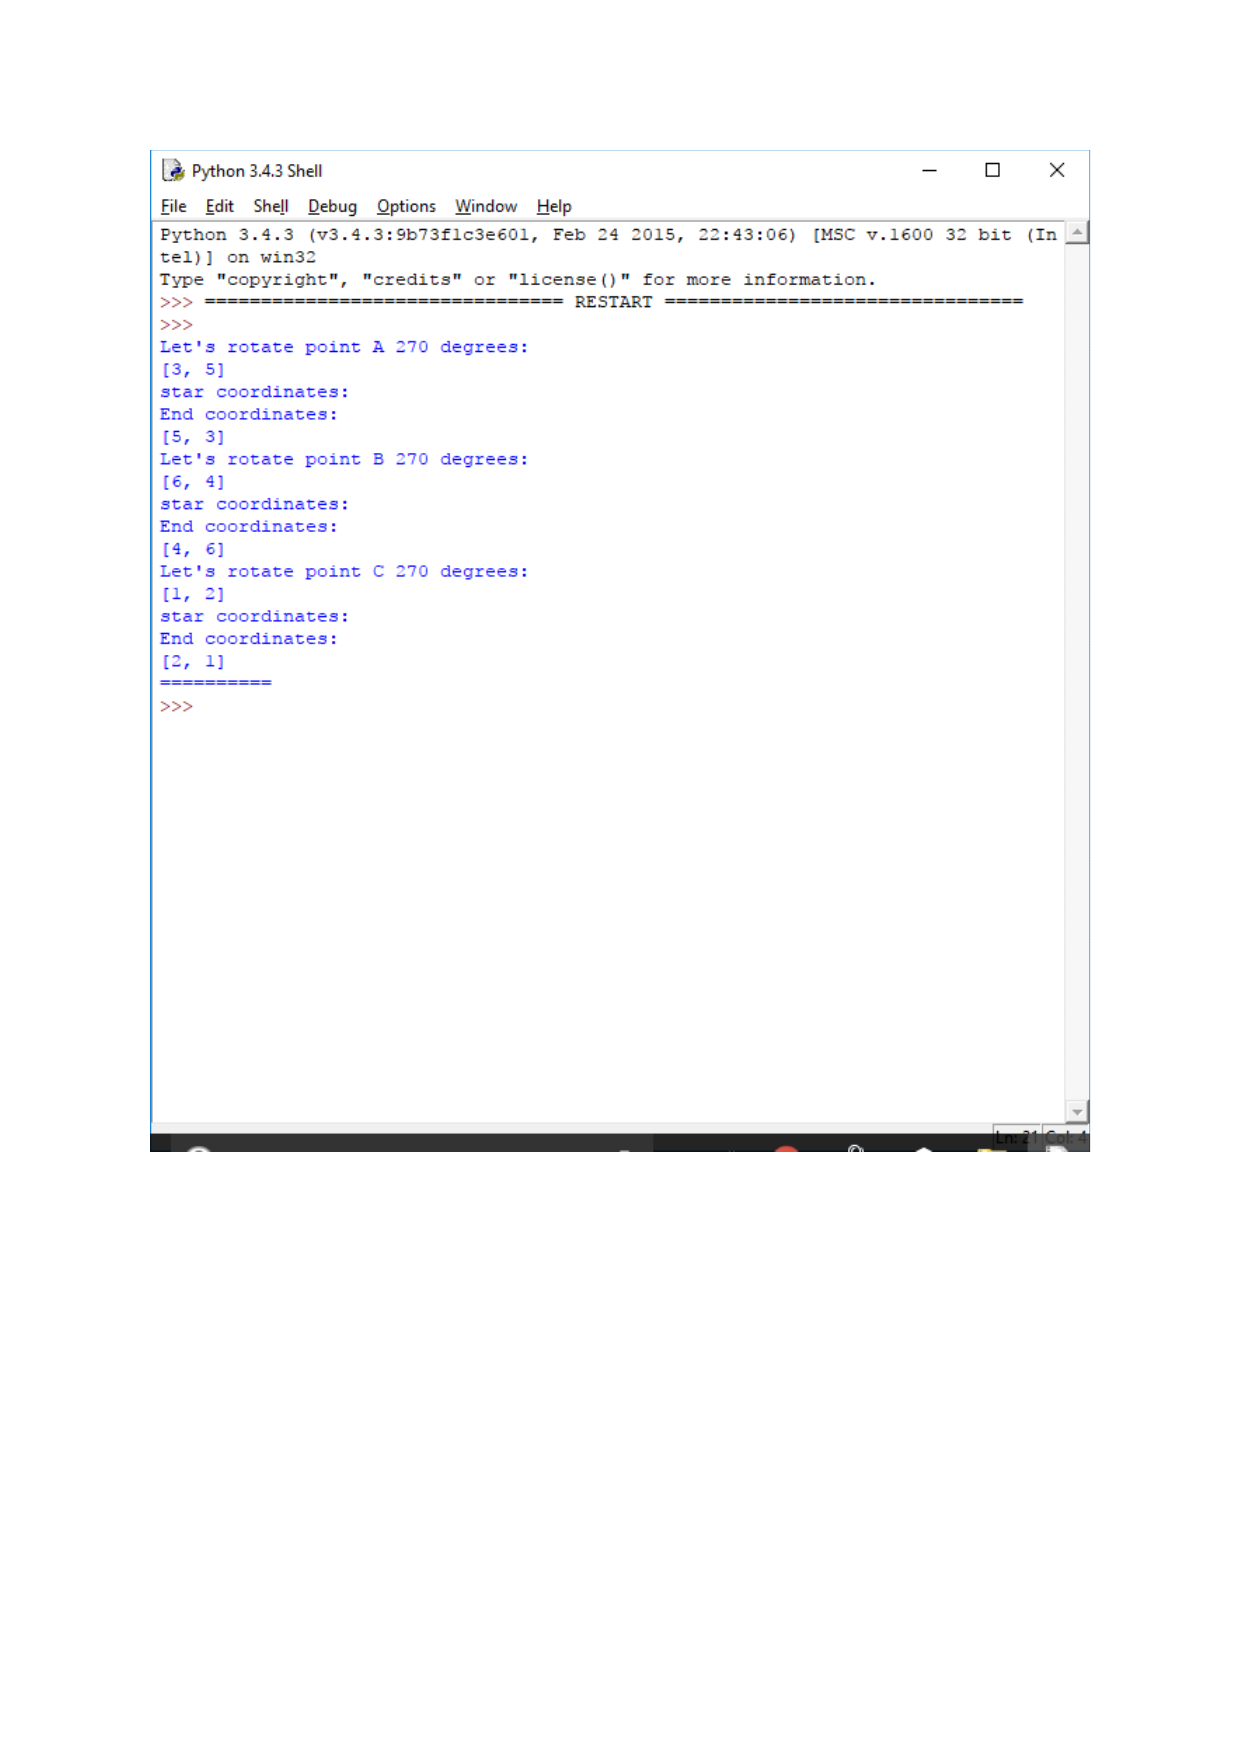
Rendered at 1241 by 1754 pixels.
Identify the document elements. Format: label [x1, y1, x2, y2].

picture [150, 150, 1091, 1152]
